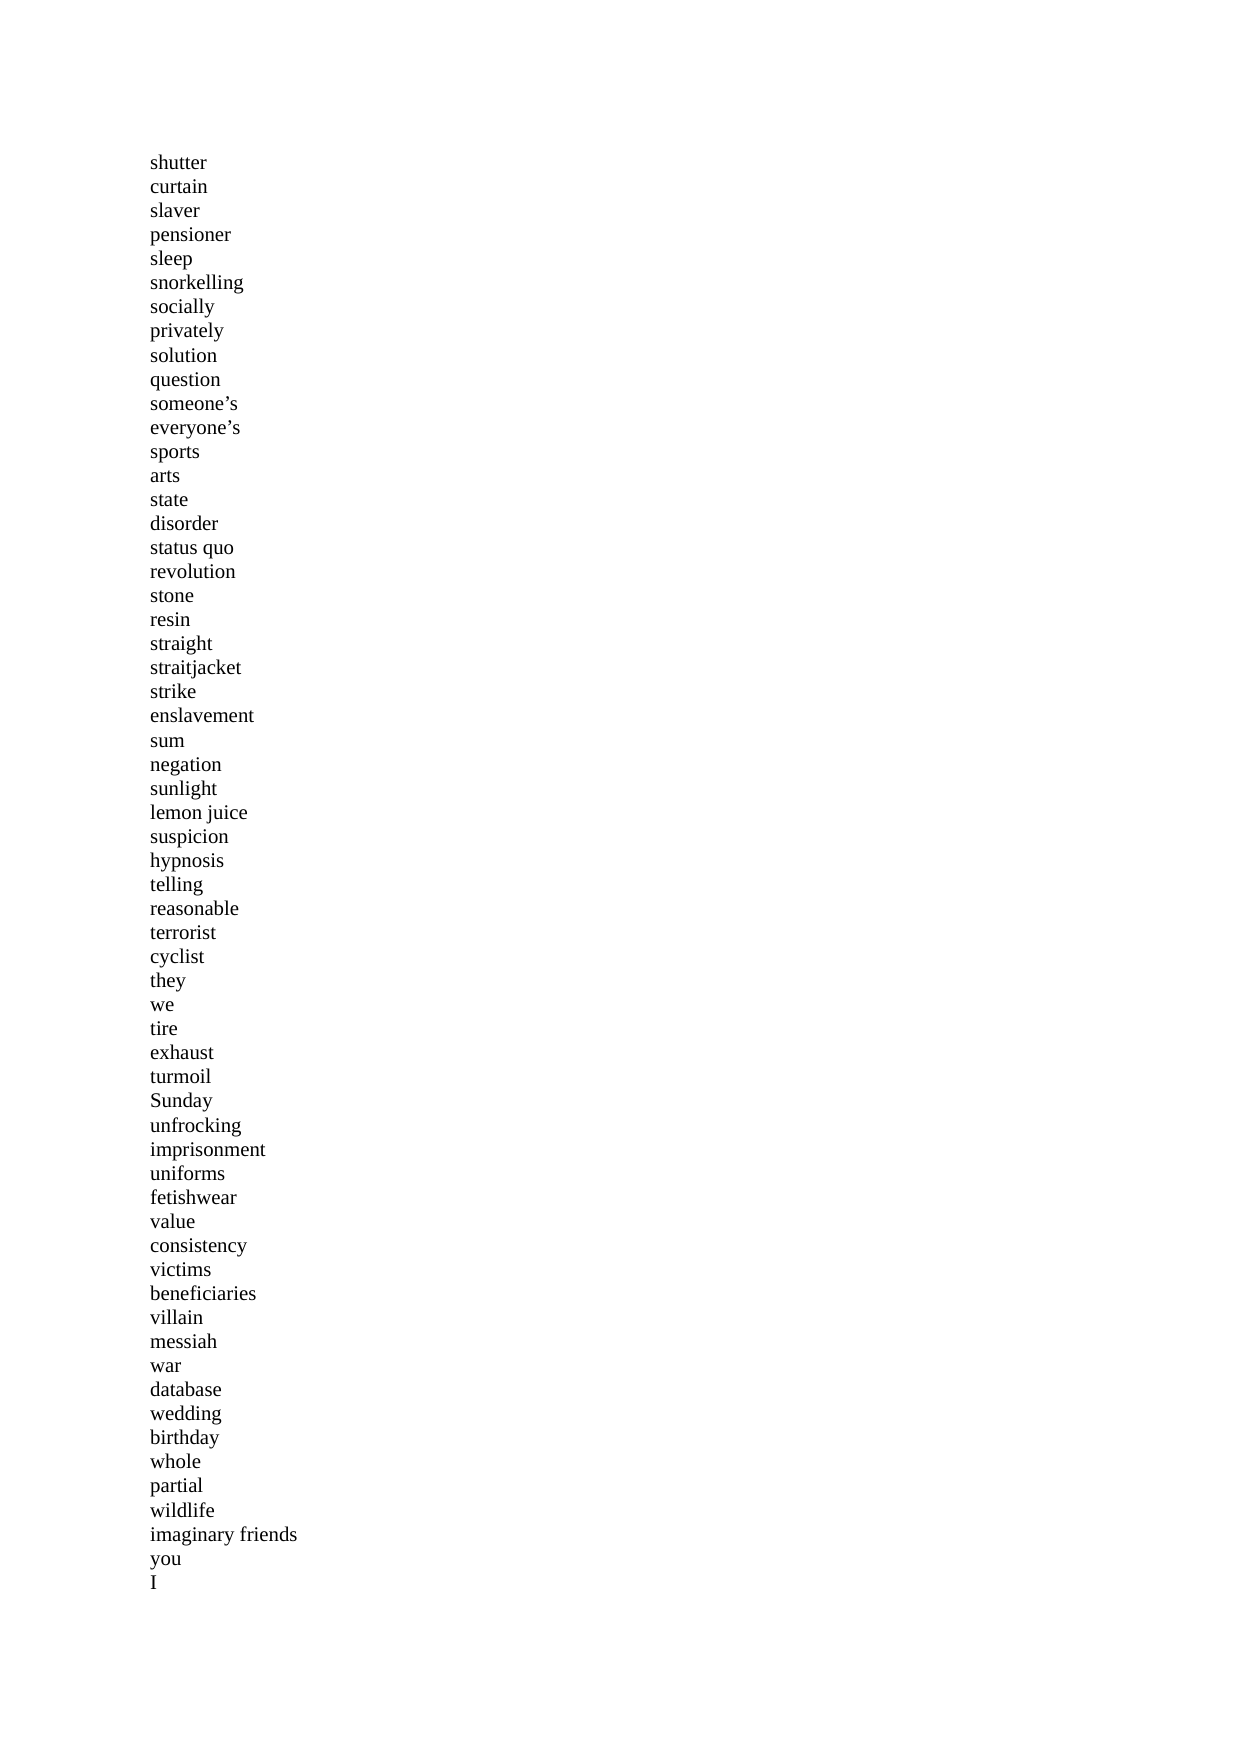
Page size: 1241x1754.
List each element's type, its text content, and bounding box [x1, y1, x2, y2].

text status quo [150, 583, 1090, 607]
text sunlight [150, 824, 1090, 848]
text someone’s [150, 439, 1090, 463]
text everyone’s [150, 463, 1090, 487]
text negation [150, 800, 1090, 824]
text war [150, 1401, 1090, 1425]
text suspicion [150, 872, 1090, 896]
text sports [150, 487, 1090, 511]
text hypnosis [150, 896, 1090, 920]
text value [150, 1257, 1090, 1281]
text secrecy [150, 150, 1090, 174]
text beneficiaries [150, 1329, 1090, 1353]
text consistency [150, 1281, 1090, 1305]
text pensioner [150, 270, 1090, 294]
text cyclist [150, 992, 1090, 1016]
text unfrocking [150, 1161, 1090, 1185]
text enslavement [150, 752, 1090, 776]
text Sunday [150, 1137, 1090, 1161]
text lemon juice [150, 848, 1090, 872]
text they [150, 1016, 1090, 1040]
text sum [150, 776, 1090, 800]
text imprisonment [150, 1185, 1090, 1209]
text arts [150, 511, 1090, 535]
text strike [150, 727, 1090, 752]
text villain [150, 1353, 1090, 1377]
text slaver [150, 246, 1090, 270]
text terrorist [150, 968, 1090, 992]
text socially [150, 342, 1090, 367]
text reasonable [150, 944, 1090, 968]
text telling [150, 920, 1090, 944]
text shutter [150, 198, 1090, 222]
text sleep [150, 294, 1090, 318]
text solution [150, 391, 1090, 415]
text exhaust [150, 1088, 1090, 1112]
text birthday [150, 1473, 1090, 1497]
text wildlife [150, 1546, 1090, 1570]
text disorder [150, 559, 1090, 583]
text curtain [150, 222, 1090, 246]
text uniforms [150, 1209, 1090, 1233]
text partial [150, 1522, 1090, 1546]
text revolution [150, 607, 1090, 631]
text wedding [150, 1449, 1090, 1473]
text straitjacket [150, 703, 1090, 727]
text state [150, 535, 1090, 559]
text turmoil [150, 1112, 1090, 1137]
text victims [150, 1305, 1090, 1329]
text we [150, 1040, 1090, 1064]
text fetishwear [150, 1233, 1090, 1257]
text whole [150, 1497, 1090, 1522]
text openness [150, 174, 1090, 198]
text resin [150, 655, 1090, 679]
text database [150, 1425, 1090, 1449]
text question [150, 415, 1090, 439]
text privately [150, 367, 1090, 391]
text stone [150, 631, 1090, 655]
text straight [150, 679, 1090, 703]
text tire [150, 1064, 1090, 1088]
text messiah [150, 1377, 1090, 1401]
text snorkelling [150, 318, 1090, 342]
text imaginary friends [150, 1570, 1090, 1594]
